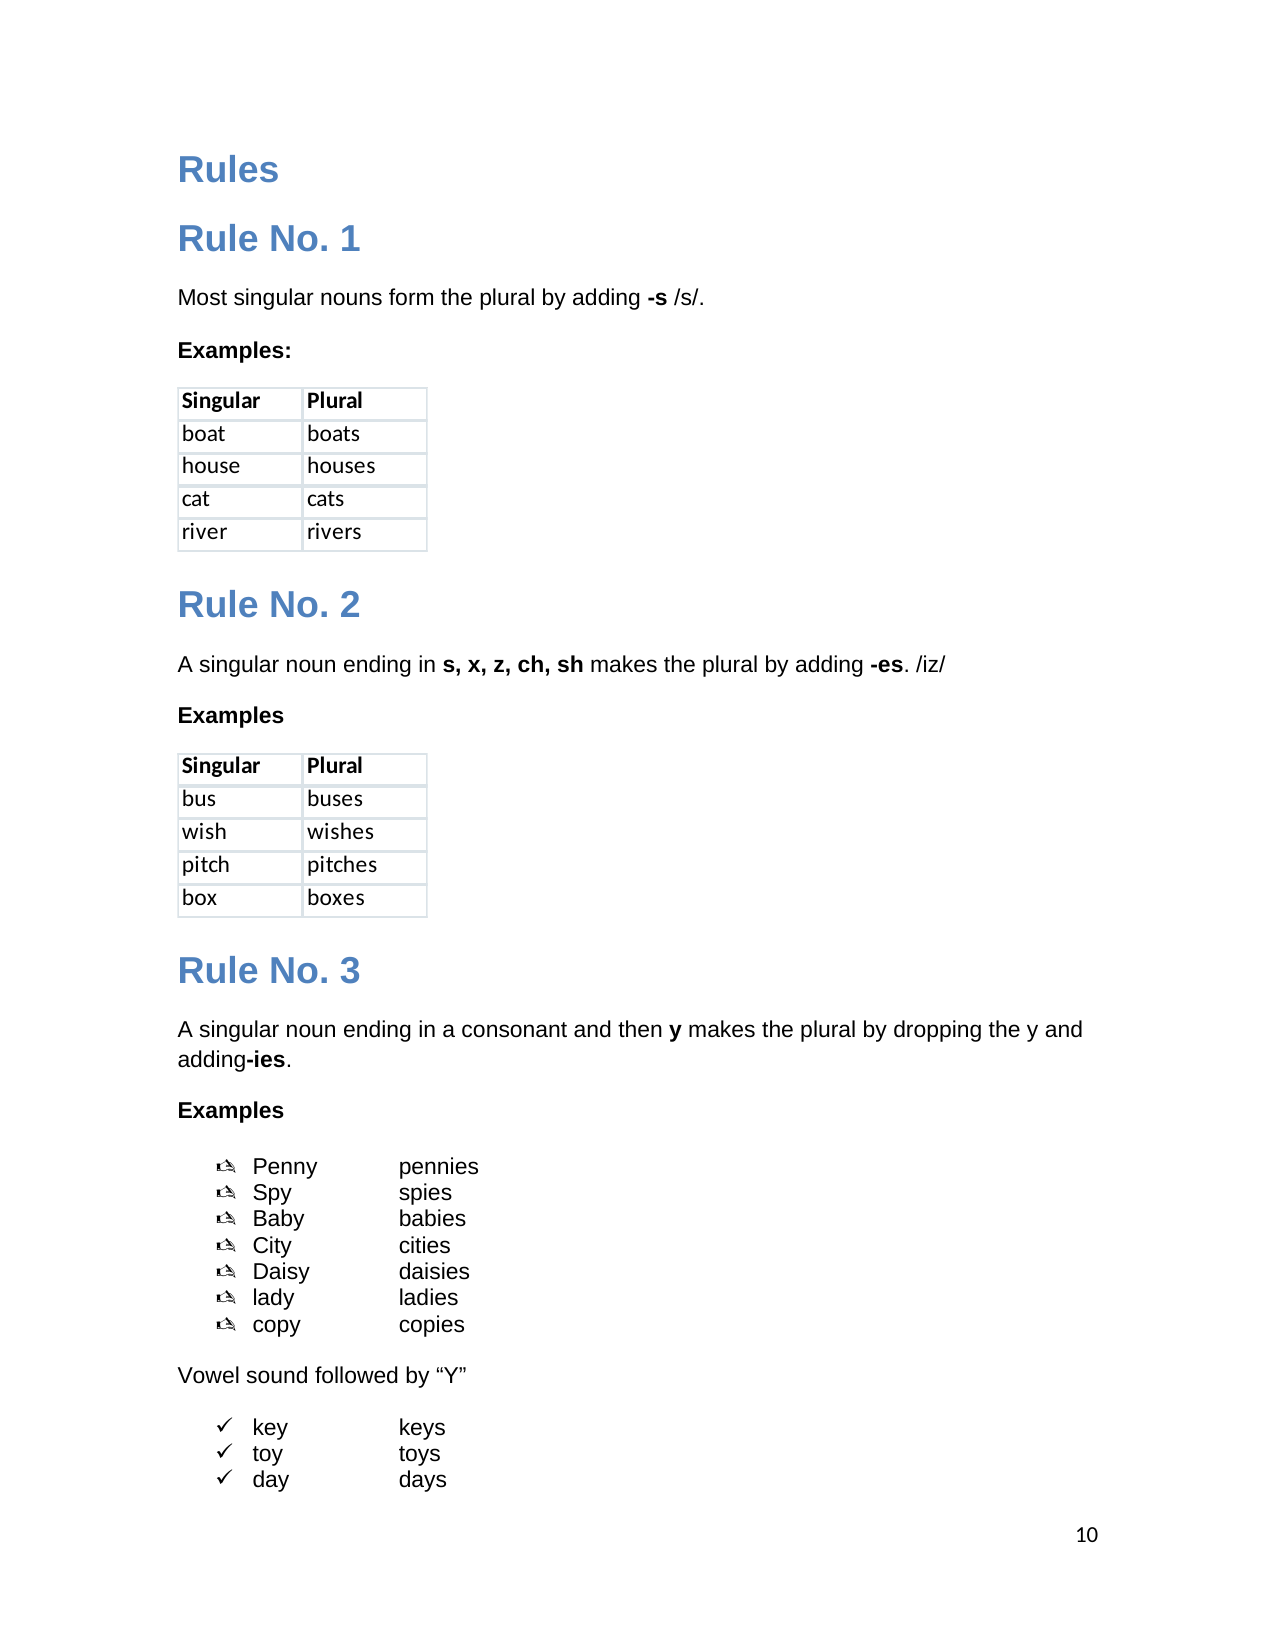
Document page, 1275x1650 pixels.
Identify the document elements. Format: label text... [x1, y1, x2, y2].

subtitle Rule No. 2 [177, 582, 1098, 626]
list lady ladies [215, 1284, 1098, 1311]
list day days [215, 1466, 1098, 1492]
list City cities [215, 1232, 1098, 1258]
text A singular noun ending in s, x, z, ch, sh makes the plural by adding -es. /iz/ [177, 651, 1098, 677]
text Examples [177, 1097, 1098, 1124]
list Spy spies [215, 1179, 1098, 1205]
list Baby babies [215, 1205, 1098, 1232]
list copy copies [215, 1311, 1098, 1337]
subtitle Rule No. 1 [177, 216, 1098, 259]
text A singular noun ending in a consonant and then y makes the plural by dropping the y and adding-ies. [177, 1016, 1098, 1073]
list Penny pennies [215, 1153, 1098, 1179]
subtitle Rules [177, 148, 1098, 191]
text Examples: [177, 337, 1098, 363]
subtitle Rule No. 3 [177, 948, 1098, 991]
text Vowel sound followed by “Y” [177, 1362, 1098, 1388]
text Examples [177, 702, 1098, 728]
list Daisy daisies [215, 1258, 1098, 1284]
list toy toys [215, 1440, 1098, 1466]
list key keys [215, 1413, 1098, 1440]
text Most singular nouns form the plural by adding -s /s/. [177, 284, 1098, 310]
